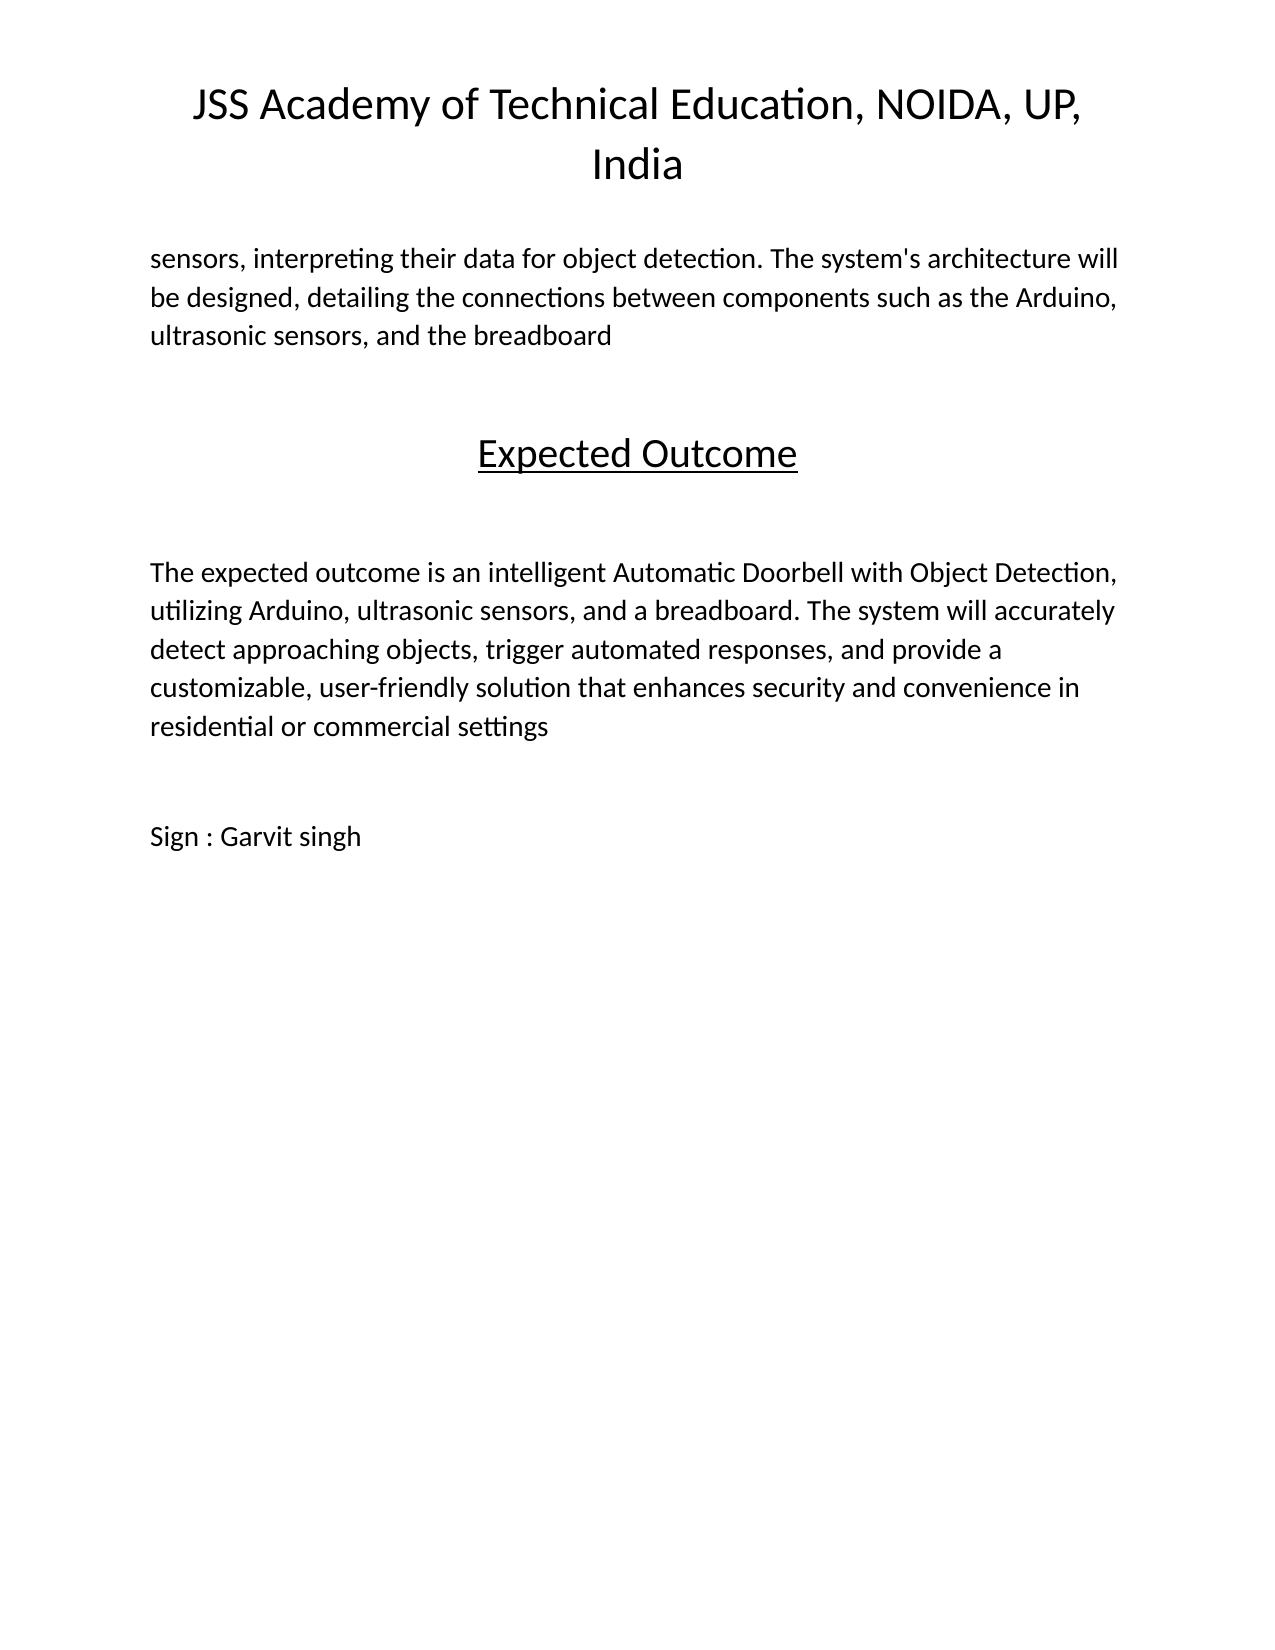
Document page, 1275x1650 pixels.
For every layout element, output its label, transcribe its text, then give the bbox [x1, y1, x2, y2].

text Sign : Garvit singh [150, 818, 1125, 854]
text Expected Outcome [150, 427, 1125, 478]
text The expected outcome is an intelligent Automatic Doorbell with Object Detection, utilizing Arduino, ultrasonic sensors, and a breadboard. The system will accurately detect approaching objects, trigger automated responses, and provide a customizable, user-friendly solution that enhances security and convenience in residential or commercial settings [150, 554, 1125, 743]
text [150, 240, 1125, 353]
